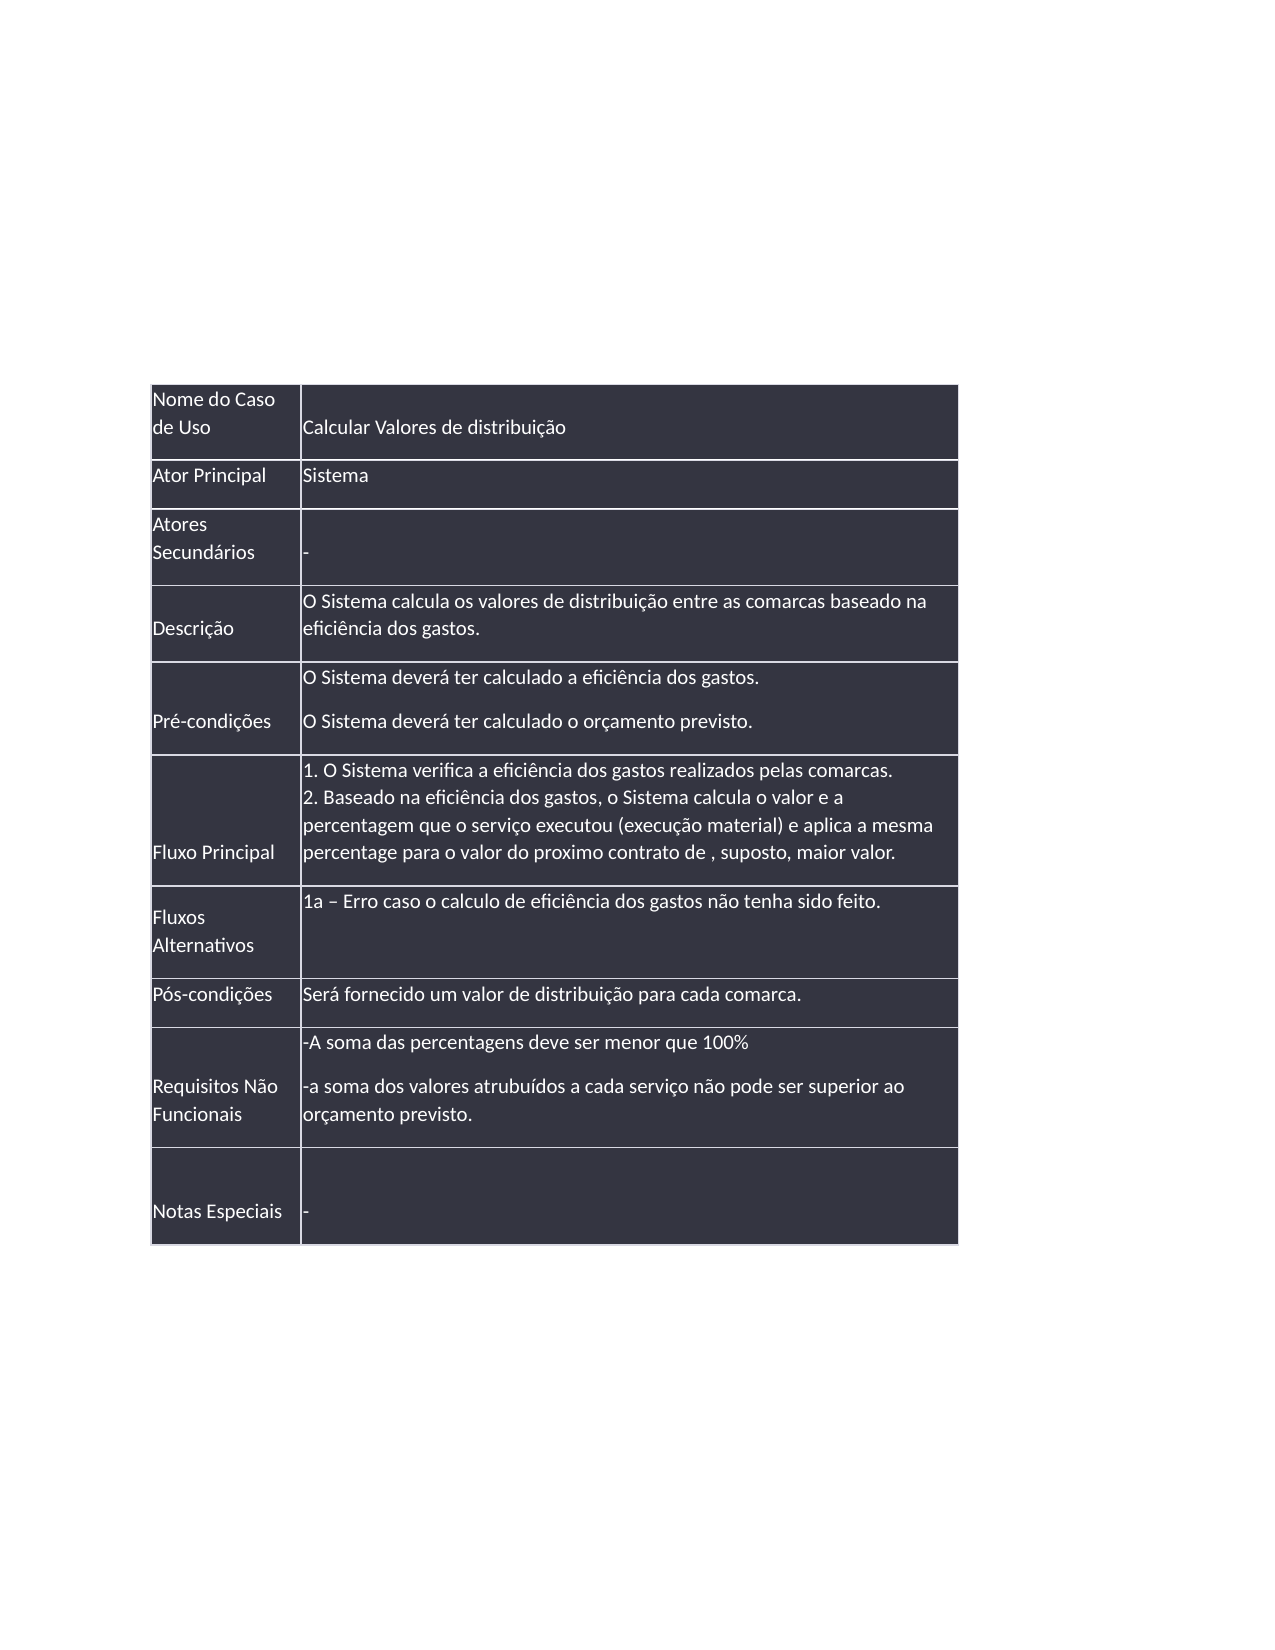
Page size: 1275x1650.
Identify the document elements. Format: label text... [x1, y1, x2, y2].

table_cell -A soma das percentagens deve ser menor que 100% -a soma dos valores atrubuídos a cada serviço não pode ser superior ao orçamento previsto. [302, 1028, 958, 1147]
table_cell - [302, 510, 958, 585]
table_cell Pós-condições [152, 979, 300, 1026]
table_cell Será fornecido um valor de distribuição para cada comarca. [302, 979, 958, 1026]
table_cell Pré-condições [152, 663, 300, 754]
table_cell Requisitos Não Funcionais [152, 1028, 300, 1147]
table_cell Sistema [302, 461, 958, 508]
table_cell Fluxos Alternativos [152, 887, 300, 978]
table_cell O Sistema calcula os valores de distribuição entre as comarcas baseado na eficiência dos gastos. [302, 586, 958, 661]
table_cell O Sistema deverá ter calculado a eficiência dos gastos. O Sistema deverá ter calculado o orçamento previsto. [302, 663, 958, 754]
table_cell Ator Principal [152, 461, 300, 508]
table_cell 1a – Erro caso o calculo de eficiência dos gastos não tenha sido feito. [302, 887, 958, 978]
table_header Nome do Caso de Uso [152, 385, 300, 459]
table_header Calcular Valores de distribuição [302, 385, 958, 459]
table_cell - [302, 1148, 958, 1244]
table_cell Atores Secundários [152, 510, 300, 585]
table_cell Descrição [152, 586, 300, 661]
table_cell Fluxo Principal [152, 756, 300, 885]
table_cell 1. O Sistema verifica a eficiência dos gastos realizados pelas comarcas. 2. Baseado na eficiência dos gastos, o Sistema calcula o valor e a percentagem que o serviço executou (execução material) e aplica a mesma percentage para o valor do proximo contrato de , suposto, maior valor. [302, 756, 958, 885]
table_cell Notas Especiais [152, 1148, 300, 1244]
